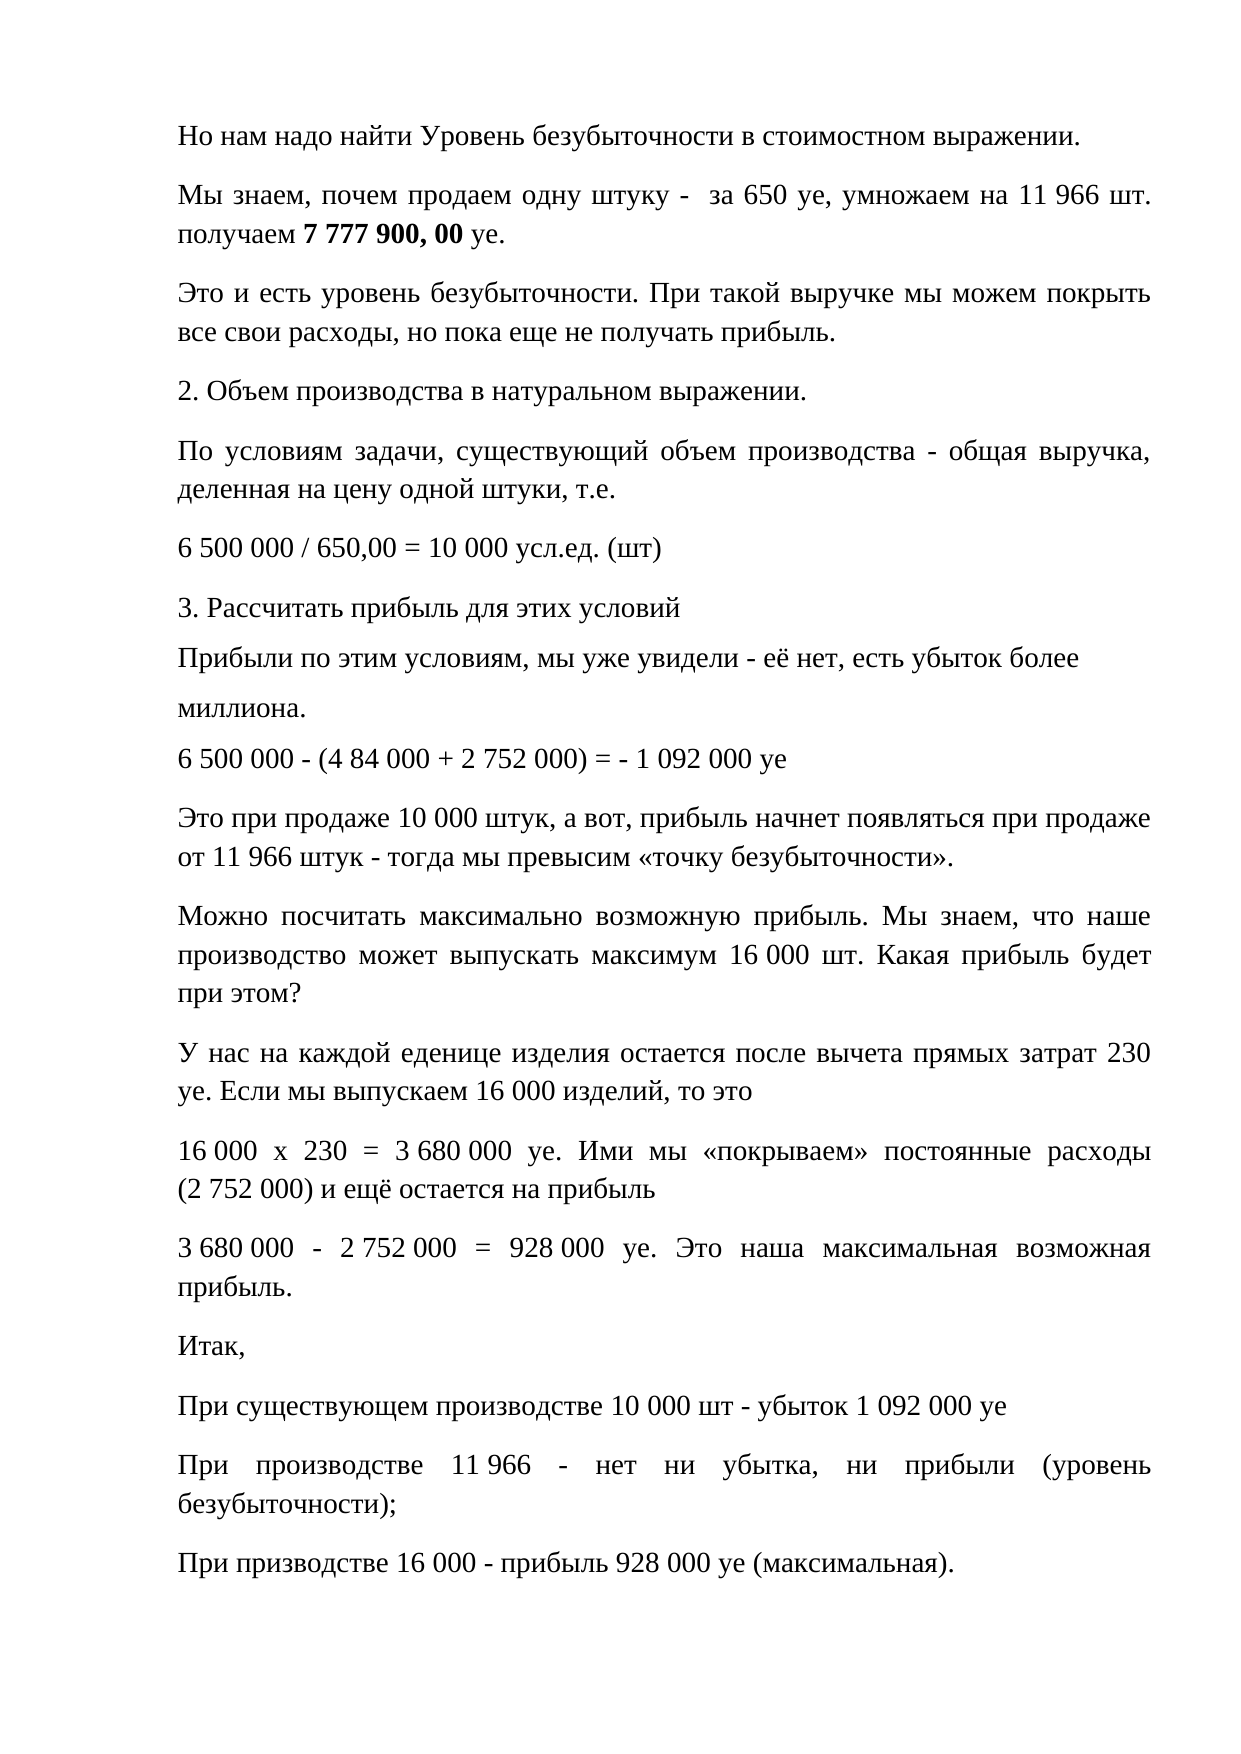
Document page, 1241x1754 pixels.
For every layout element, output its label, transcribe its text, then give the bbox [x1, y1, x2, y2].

text По условиям задачи, существующий объем производства - общая выручка, деленная на цену одной штуки, т.е. [177, 433, 1152, 505]
text 6 500 000 - (4 84 000 + 2 752 000) = - 1 092 000 уе [177, 741, 1152, 774]
text При призводстве 16 000 - прибыль 928 000 уе (максимальная). [177, 1545, 1152, 1579]
text 3 680 000 - 2 752 000 = 928 000 уе. Это наша максимальная возможная прибыль. [177, 1231, 1152, 1303]
text При производстве 11 966 - нет ни убытка, ни прибыли (уровень безубыточности); [177, 1447, 1152, 1519]
text Можно посчитать максимально возможную прибыль. Мы знаем, что наше производство может выпускать максимум 16 000 шт. Какая прибыль будет при этом? [177, 898, 1152, 1009]
text Мы знаем, почем продаем одну штуку - за 650 уе, умножаем на 11 966 шт. получаем 7 777 900, 00 уе. [177, 177, 1152, 249]
text 2. Объем производства в натуральном выражении. [177, 373, 1152, 407]
text Это и есть уровень безубыточности. При такой выручке мы можем покрыть все свои расходы, но пока еще не получать прибыль. [177, 275, 1152, 347]
text При существующем производстве 10 000 шт - убыток 1 092 000 уе [177, 1388, 1152, 1421]
text 6 500 000 / 650,00 = 10 000 усл.ед. (шт) [177, 531, 1152, 564]
text Итак, [177, 1328, 1152, 1362]
text Но нам надо найти Уровень безубыточности в стоимостном выражении. [177, 118, 1152, 152]
text 16 000 х 230 = 3 680 000 уе. Ими мы «покрываем» постоянные расходы (2 752 000) и ещё остается на прибыль [177, 1133, 1152, 1205]
text У нас на каждой еденице изделия остается после вычета прямых затрат 230 уе. Если мы выпускаем 16 000 изделий, то это [177, 1035, 1152, 1107]
text 3. Рассчитать прибыль для этих условий [177, 590, 1152, 623]
text Это при продаже 10 000 штук, а вот, прибыль начнет появляться при продаже от 11 966 штук - тогда мы превысим «точку безубыточности». [177, 800, 1152, 872]
text Прибыли по этим условиям, мы уже увидели - её нет, есть убыток более миллиона. [177, 640, 1152, 724]
